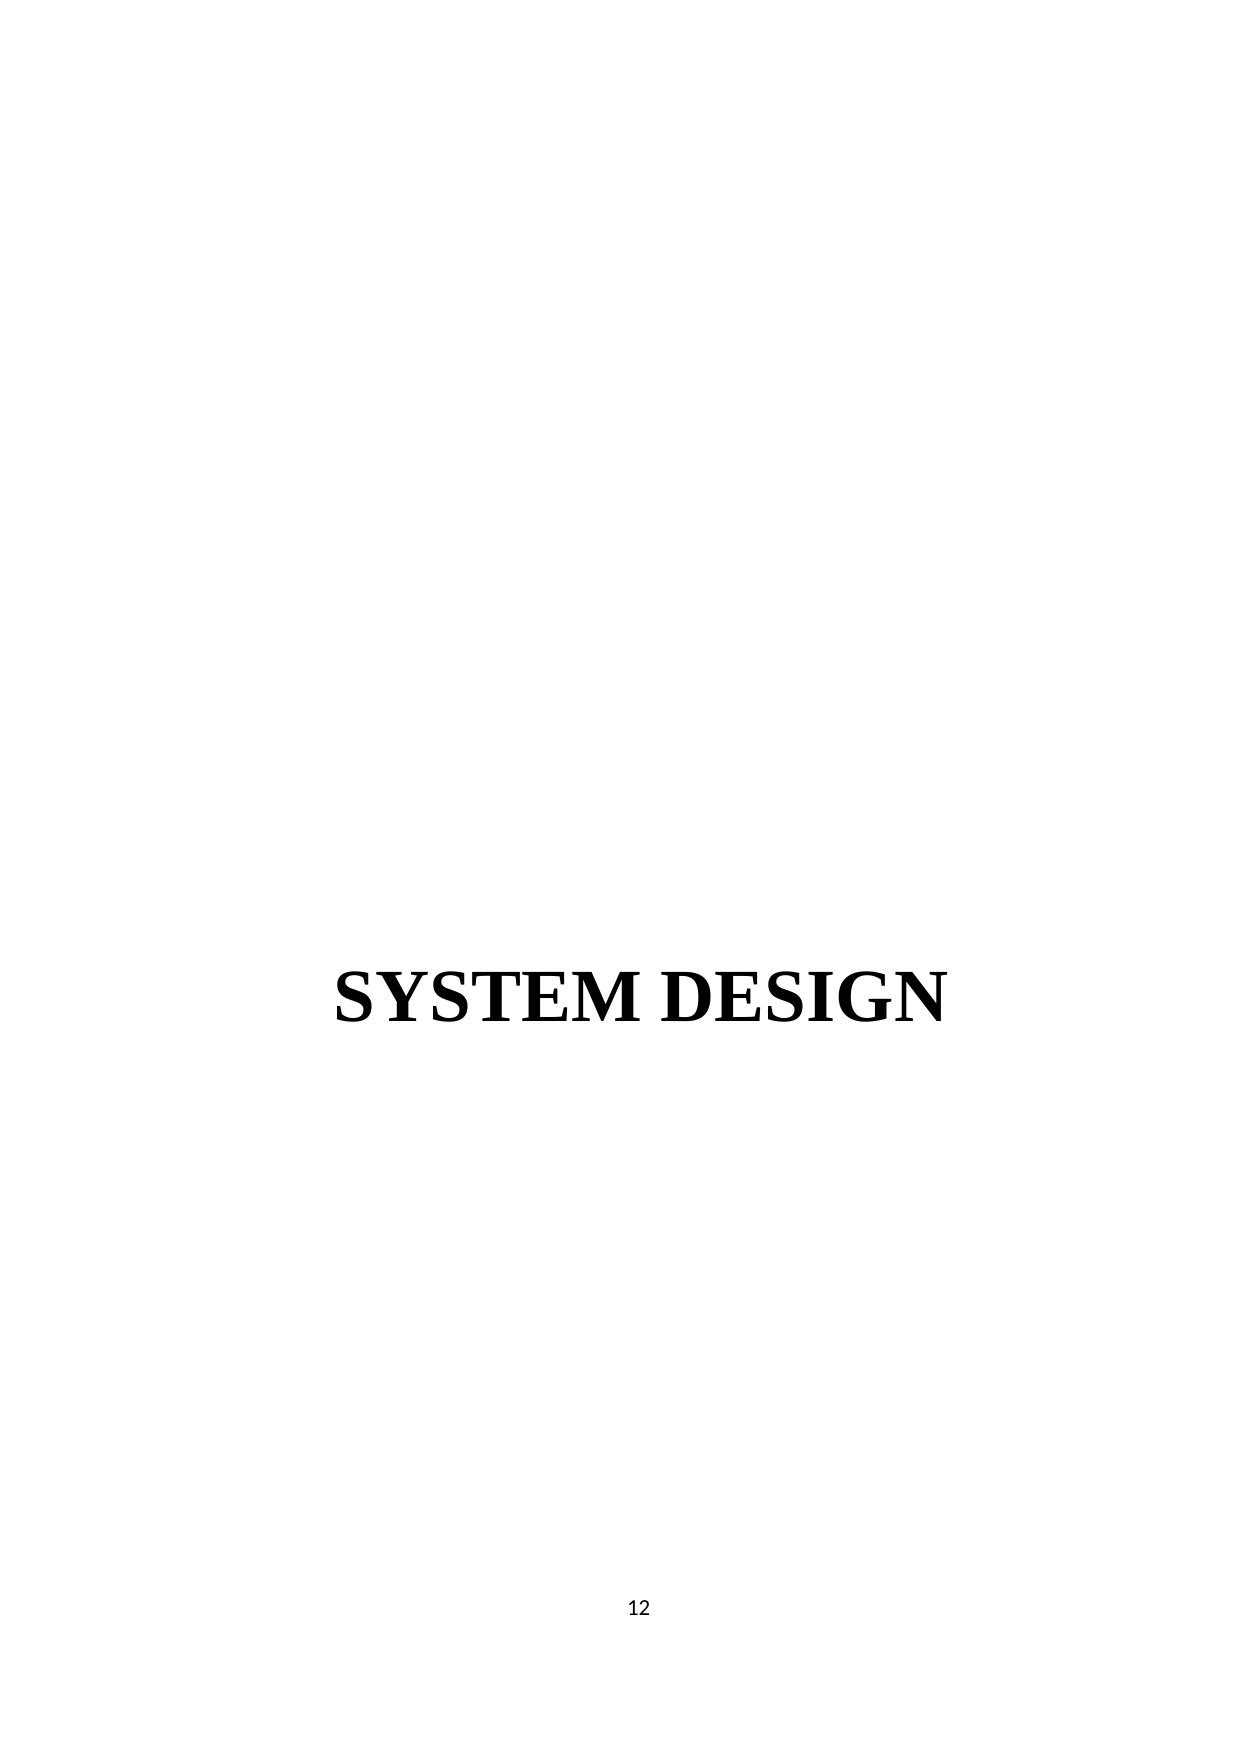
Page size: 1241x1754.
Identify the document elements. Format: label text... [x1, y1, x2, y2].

subtitle SYSTEM DESIGN [159, 951, 1122, 1038]
